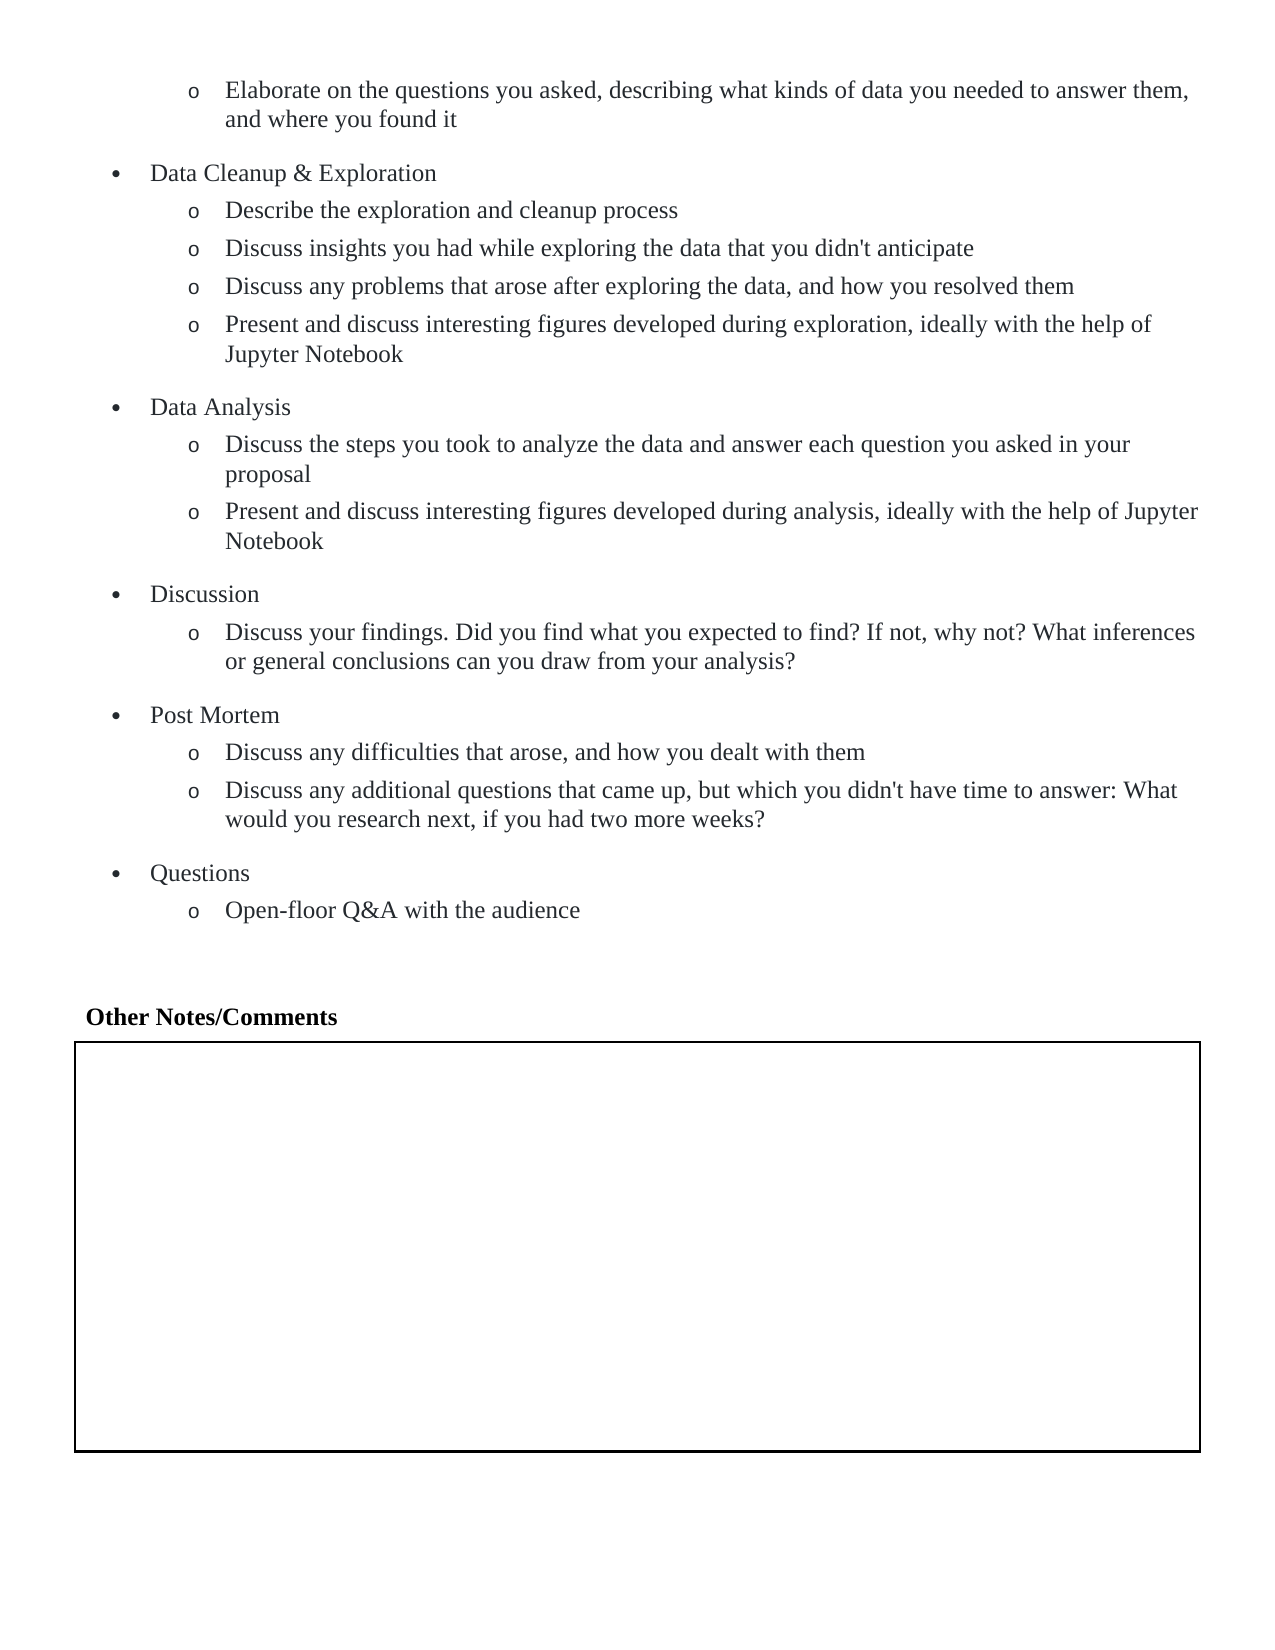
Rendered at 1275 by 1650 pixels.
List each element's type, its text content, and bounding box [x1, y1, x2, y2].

list Data Cleanup & Exploration [112, 158, 1200, 187]
list Questions [112, 858, 1200, 887]
list Present and discuss interesting figures developed during analysis, ideally with the help of Jupyter Notebook [187, 496, 1200, 554]
list Data Analysis [112, 392, 1200, 421]
list Discuss insights you had while exploring the data that you didn't anticipate [187, 233, 1200, 263]
table_header Other Notes/Comments [75, 991, 1200, 1041]
list Describe the exploration and cleanup process [187, 195, 1200, 225]
list Discuss any additional questions that came up, but which you didn't have time to answer: What would you research next, if you had two more weeks? [187, 775, 1200, 833]
table_cell [76, 1043, 1199, 1450]
list Present and discuss interesting figures developed during exploration, ideally with the help of Jupyter Notebook [187, 309, 1200, 367]
list Open-floor Q&A with the audience [187, 895, 1200, 925]
list Post Mortem [112, 700, 1200, 729]
list Discuss the steps you took to analyze the data and answer each question you asked in your proposal [187, 429, 1200, 488]
list Discuss any problems that arose after exploring the data, and how you resolved them [187, 271, 1200, 301]
list Elaborate on the questions you asked, describing what kinds of data you needed to answer them, and where you found it [187, 75, 1200, 133]
list Discussion [112, 579, 1200, 608]
list Discuss your findings. Did you find what you expected to find? If not, why not? What inferences or general conclusions can you draw from your analysis? [187, 617, 1200, 675]
list Discuss any difficulties that arose, and how you dealt with them [187, 737, 1200, 767]
